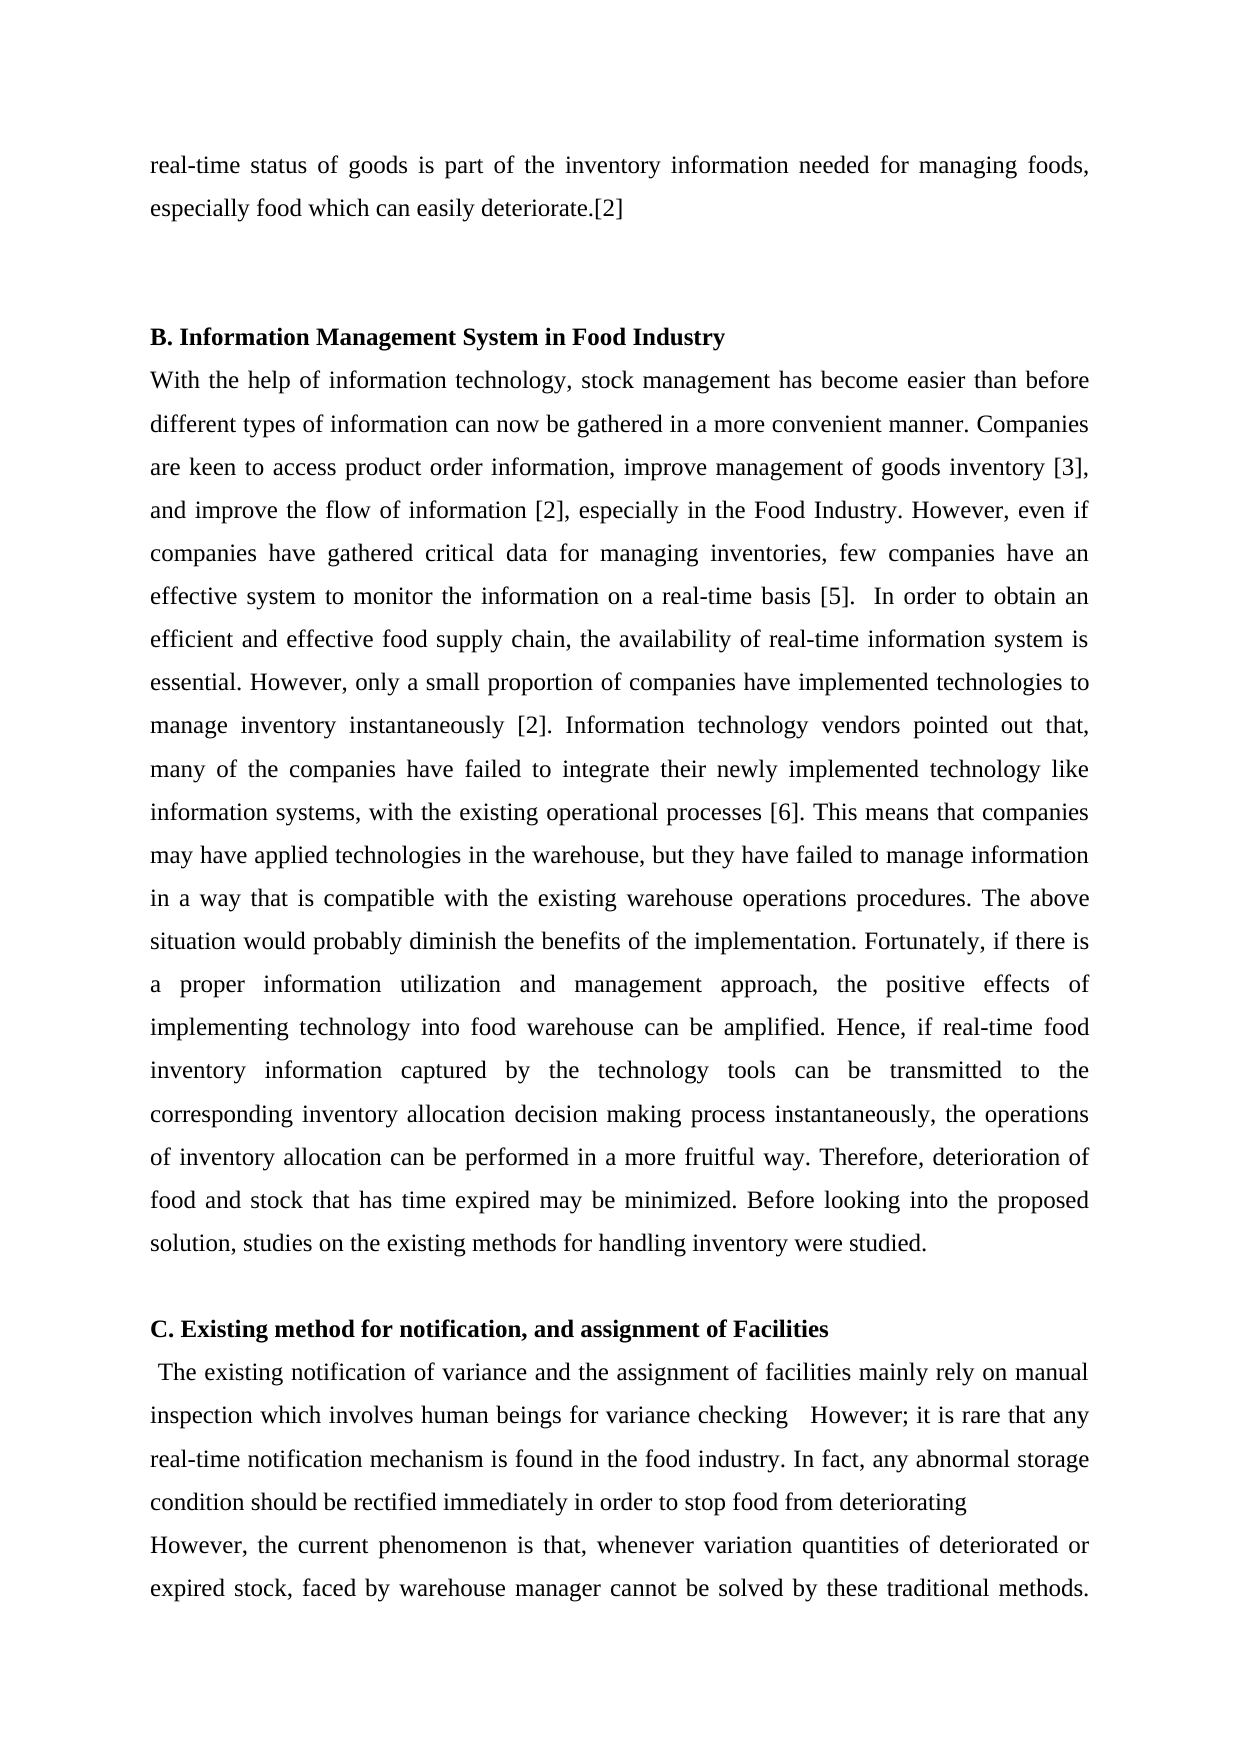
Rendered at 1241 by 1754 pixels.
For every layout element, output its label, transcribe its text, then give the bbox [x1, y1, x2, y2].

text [150, 1530, 1090, 1602]
text The existing notification of variance and the assignment of facilities mainly rely on manual inspection which involves human beings for variance checking However; it is rare that any real-time notification mechanism is found in the food industry. In fact, any abnormal storage condition should be rectified immediately in order to stop food from deteriorating [150, 1357, 1090, 1516]
text With the help of information technology, stock management has become easier than before different types of information can now be gathered in a more convenient manner. Companies are keen to access product order information, improve management of goods inventory [3], and improve the flow of information [2], especially in the Food Industry. However, even if companies have gathered critical data for managing inventories, few companies have an effective system to monitor the information on a real-time basis [5]. In order to obtain an efficient and effective food supply chain, the availability of real-time information system is essential. However, only a small proportion of companies have implemented technologies to manage inventory instantaneously [2]. Information technology vendors pointed out that, many of the companies have failed to integrate their newly implemented technology like information systems, with the existing operational processes [6]. This means that companies may have applied technologies in the warehouse, but they have failed to manage information in a way that is compatible with the existing warehouse operations procedures. The above situation would probably diminish the benefits of the implementation. Fortunately, if there is a proper information utilization and management approach, the positive effects of implementing technology into food warehouse can be amplified. Hence, if real-time food inventory information captured by the technology tools can be transmitted to the corresponding inventory allocation decision making process instantaneously, the operations of inventory allocation can be performed in a more fruitful way. Therefore, deterioration of food and stock that has time expired may be minimized. Before looking into the proposed solution, studies on the existing methods for handling inventory were studied. [150, 366, 1090, 1257]
text C. Existing method for notification, and assignment of Facilities [150, 1314, 1090, 1343]
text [150, 150, 1090, 222]
text B. Information Management System in Food Industry [150, 322, 1090, 351]
